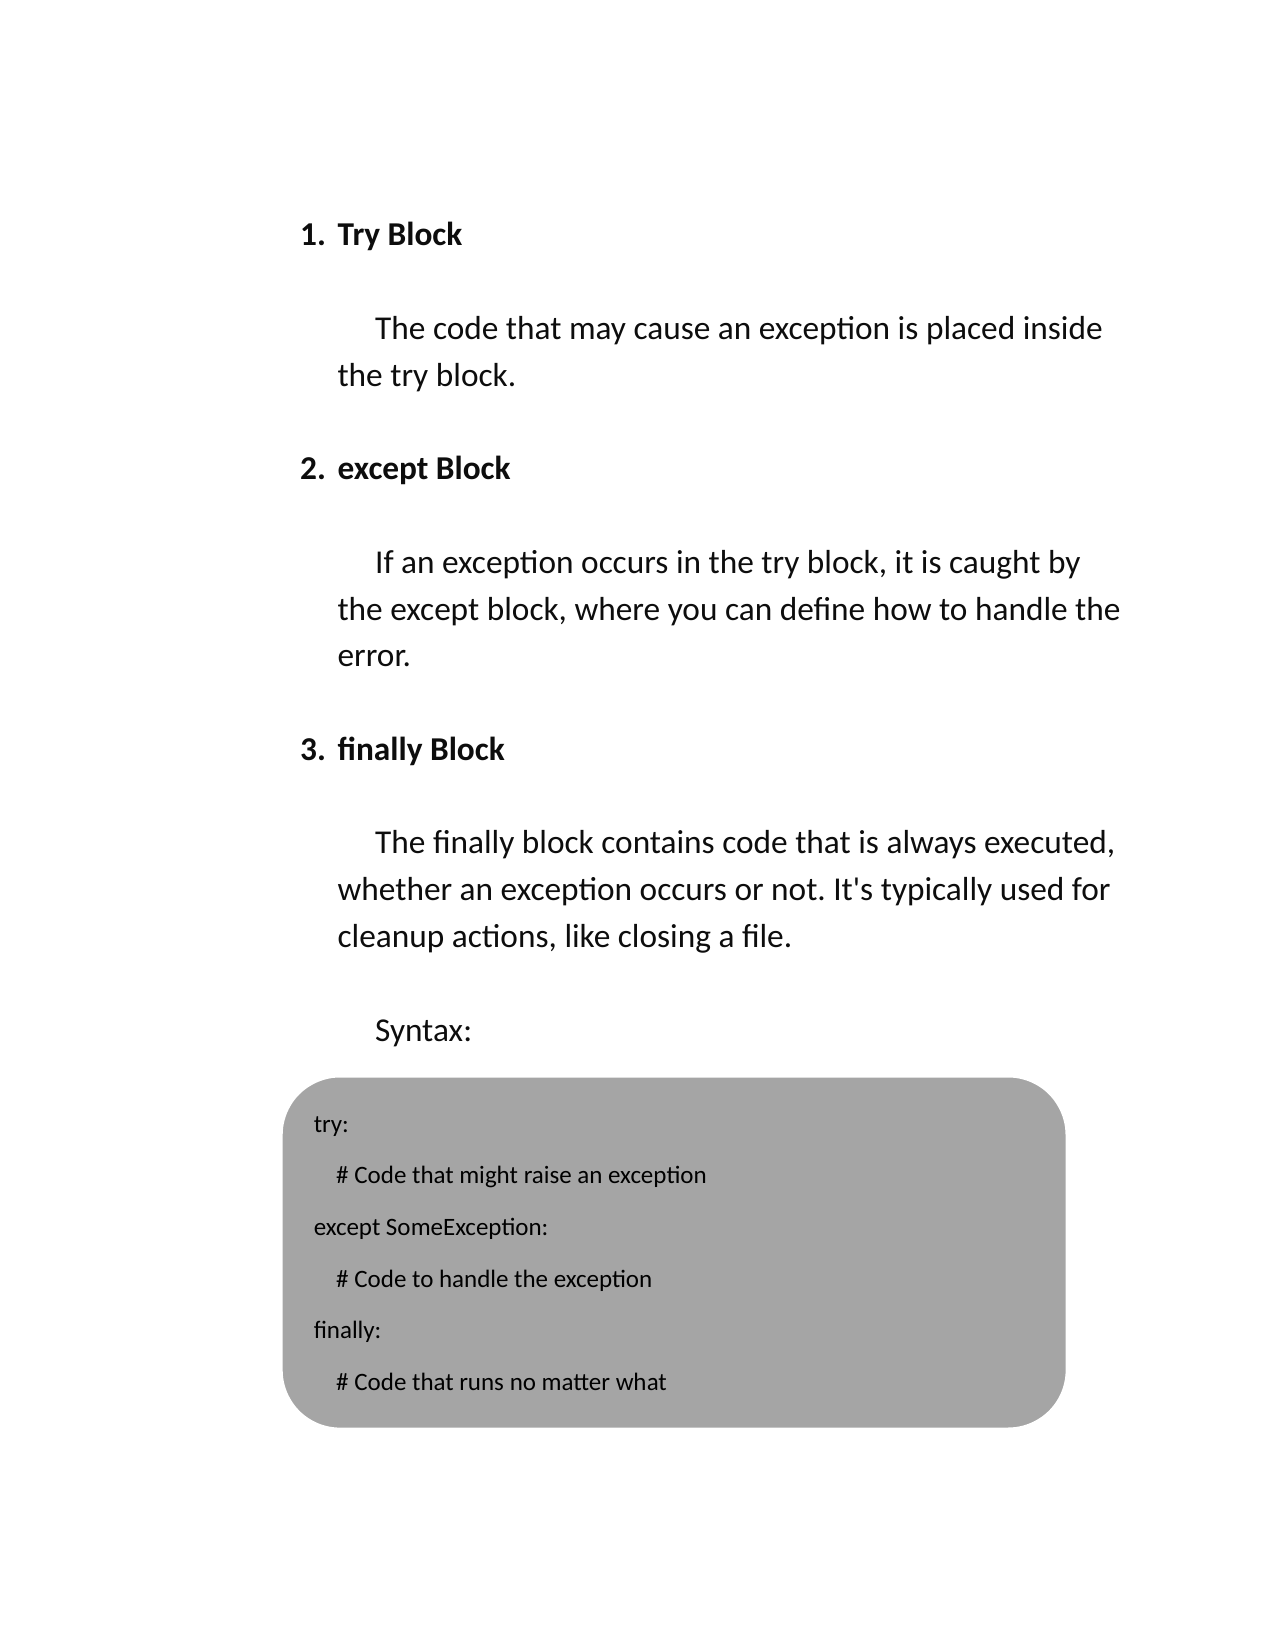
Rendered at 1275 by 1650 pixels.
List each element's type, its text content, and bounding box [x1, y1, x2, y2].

list The finally block contains code that is always executed, whether an exception occurs or not. It's typically used for cleanup actions, like closing a file. [337, 821, 1125, 956]
list except Block [300, 447, 1125, 488]
list The code that may cause an exception is placed inside the try block. [337, 307, 1125, 394]
list Syntax: [337, 1008, 1125, 1049]
list If an exception occurs in the try block, it is caught by the except block, where you can define how to handle the error. [337, 541, 1125, 675]
list finally Block [300, 728, 1125, 769]
list Try Block [300, 213, 1125, 254]
